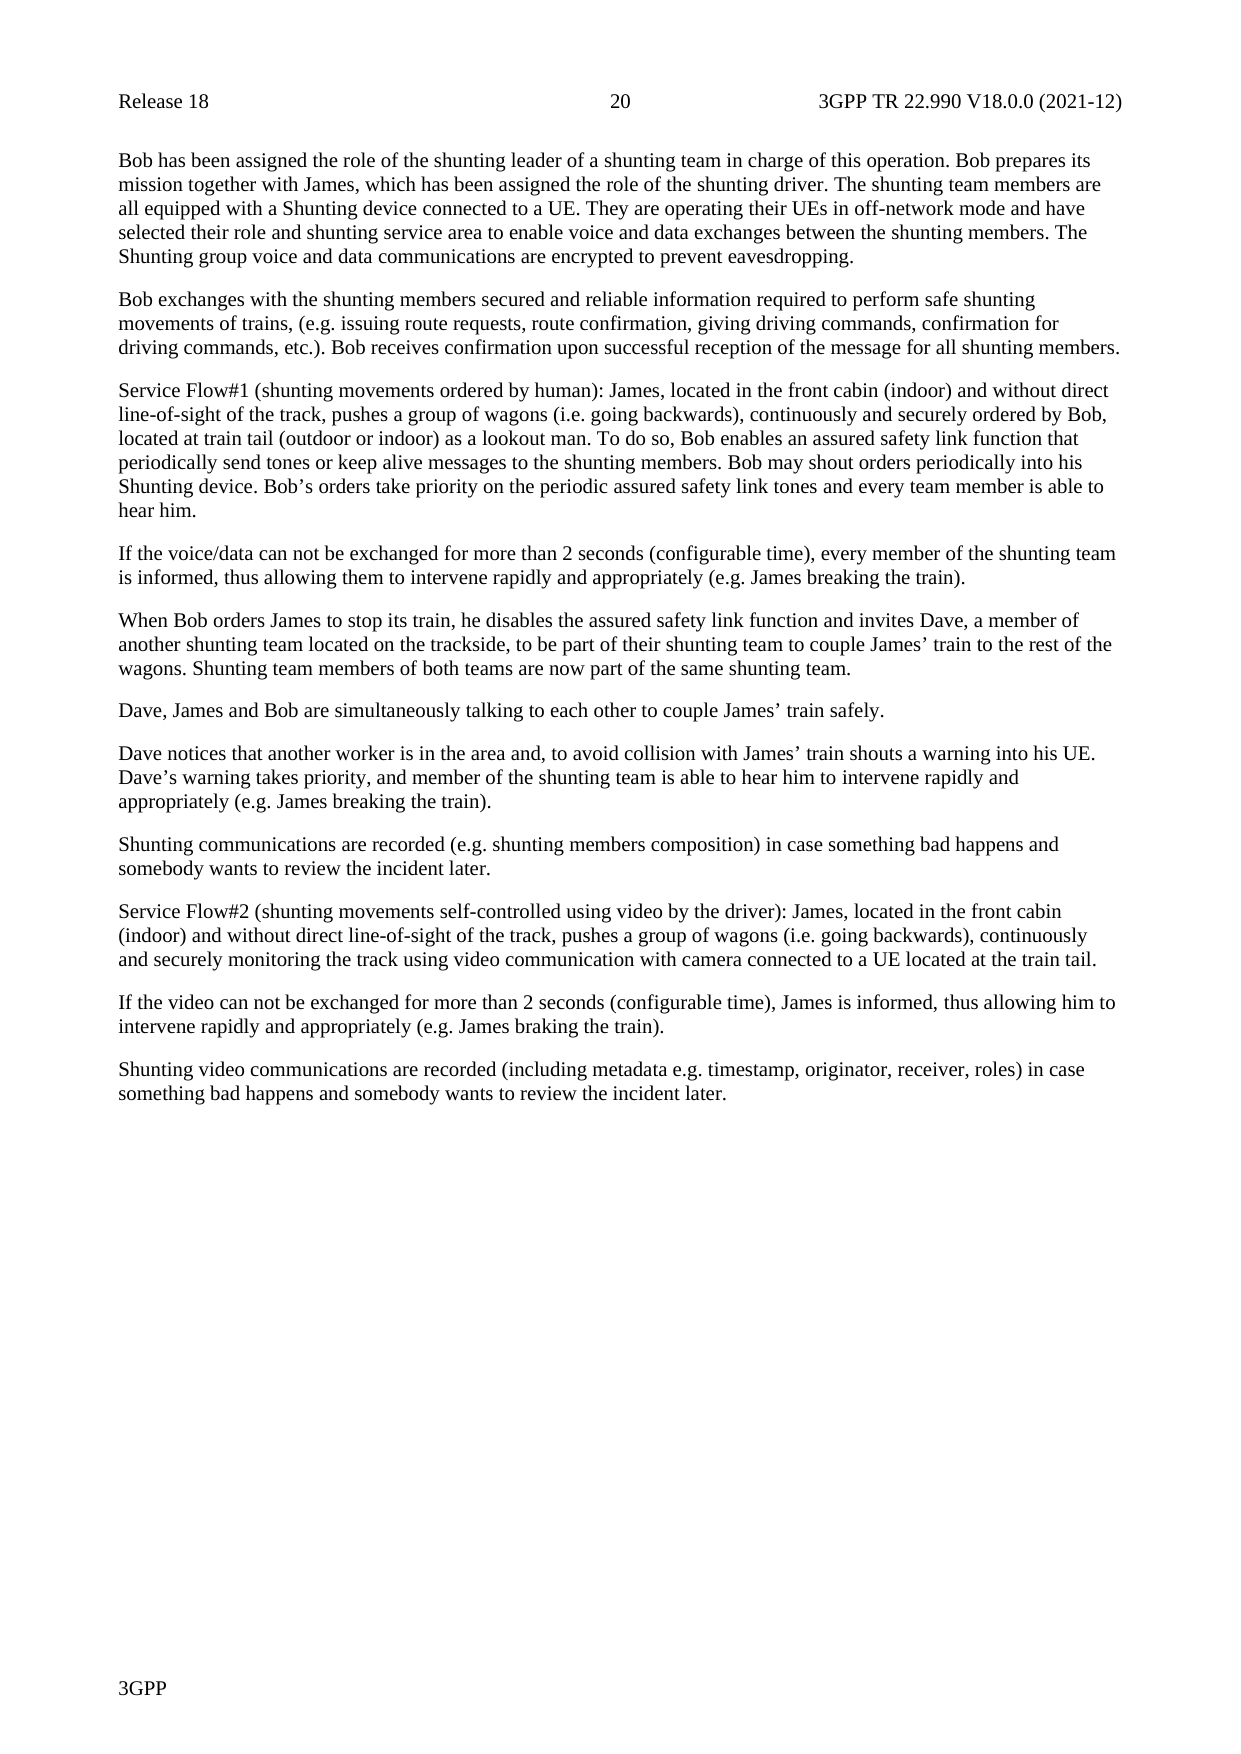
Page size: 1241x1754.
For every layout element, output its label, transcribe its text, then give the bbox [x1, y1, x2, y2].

text When Bob orders James to stop its train, he disables the assured safety link function and invites Dave, a member of another shunting team located on the trackside, to be part of their shunting team to couple James’ train to the rest of the wagons. Shunting team members of both teams are now part of the same shunting team. [118, 607, 1122, 680]
text Bob exchanges with the shunting members secured and reliable information required to perform safe shunting movements of trains, (e.g. issuing route requests, route confirmation, giving driving commands, confirmation for driving commands, etc.). Bob receives confirmation upon successful reception of the message for all shunting members. [118, 287, 1122, 359]
text If the video can not be exchanged for more than 2 seconds (configurable time), James is informed, thus allowing him to intervene rapidly and appropriately (e.g. James braking the train). [118, 990, 1122, 1038]
text Service Flow#2 (shunting movements self-controlled using video by the driver): James, located in the front cabin (indoor) and without direct line-of-sight of the track, pushes a group of wagons (i.e. going backwards), continuously and securely monitoring the track using video communication with camera connected to a UE located at the train tail. [118, 899, 1122, 971]
text Shunting communications are recorded (e.g. shunting members composition) in case something bad happens and somebody wants to review the incident later. [118, 832, 1122, 880]
text If the voice/data can not be exchanged for more than 2 seconds (configurable time), every member of the shunting team is informed, thus allowing them to intervene rapidly and appropriately (e.g. James breaking the train). [118, 541, 1122, 589]
text Shunting video communications are recorded (including metadata e.g. timestamp, originator, receiver, roles) in case something bad happens and somebody wants to review the incident later. [118, 1057, 1122, 1105]
text Bob has been assigned the role of the shunting leader of a shunting team in charge of this operation. Bob prepares its mission together with James, which has been assigned the role of the shunting driver. The shunting team members are all equipped with a Shunting device connected to a UE. They are operating their UEs in off-network mode and have selected their role and shunting service area to enable voice and data exchanges between the shunting members. The Shunting group voice and data communications are encrypted to prevent eavesdropping. [118, 147, 1122, 268]
text Dave, James and Bob are simultaneously talking to each other to couple James’ train safely. [118, 698, 1122, 722]
text Dave notices that another worker is in the area and, to avoid collision with James’ train shouts a warning into his UE. Dave’s warning takes priority, and member of the shunting team is able to hear him to intervene rapidly and appropriately (e.g. James breaking the train). [118, 741, 1122, 813]
text Service Flow#1 (shunting movements ordered by human): James, located in the front cabin (indoor) and without direct line-of-sight of the track, pushes a group of wagons (i.e. going backwards), continuously and securely ordered by Bob, located at train tail (outdoor or indoor) as a lookout man. To do so, Bob enables an assured safety link function that periodically send tones or keep alive messages to the shunting members. Bob may shout orders periodically into his Shunting device. Bob’s orders take priority on the periodic assured safety link tones and every team member is able to hear him. [118, 377, 1122, 522]
